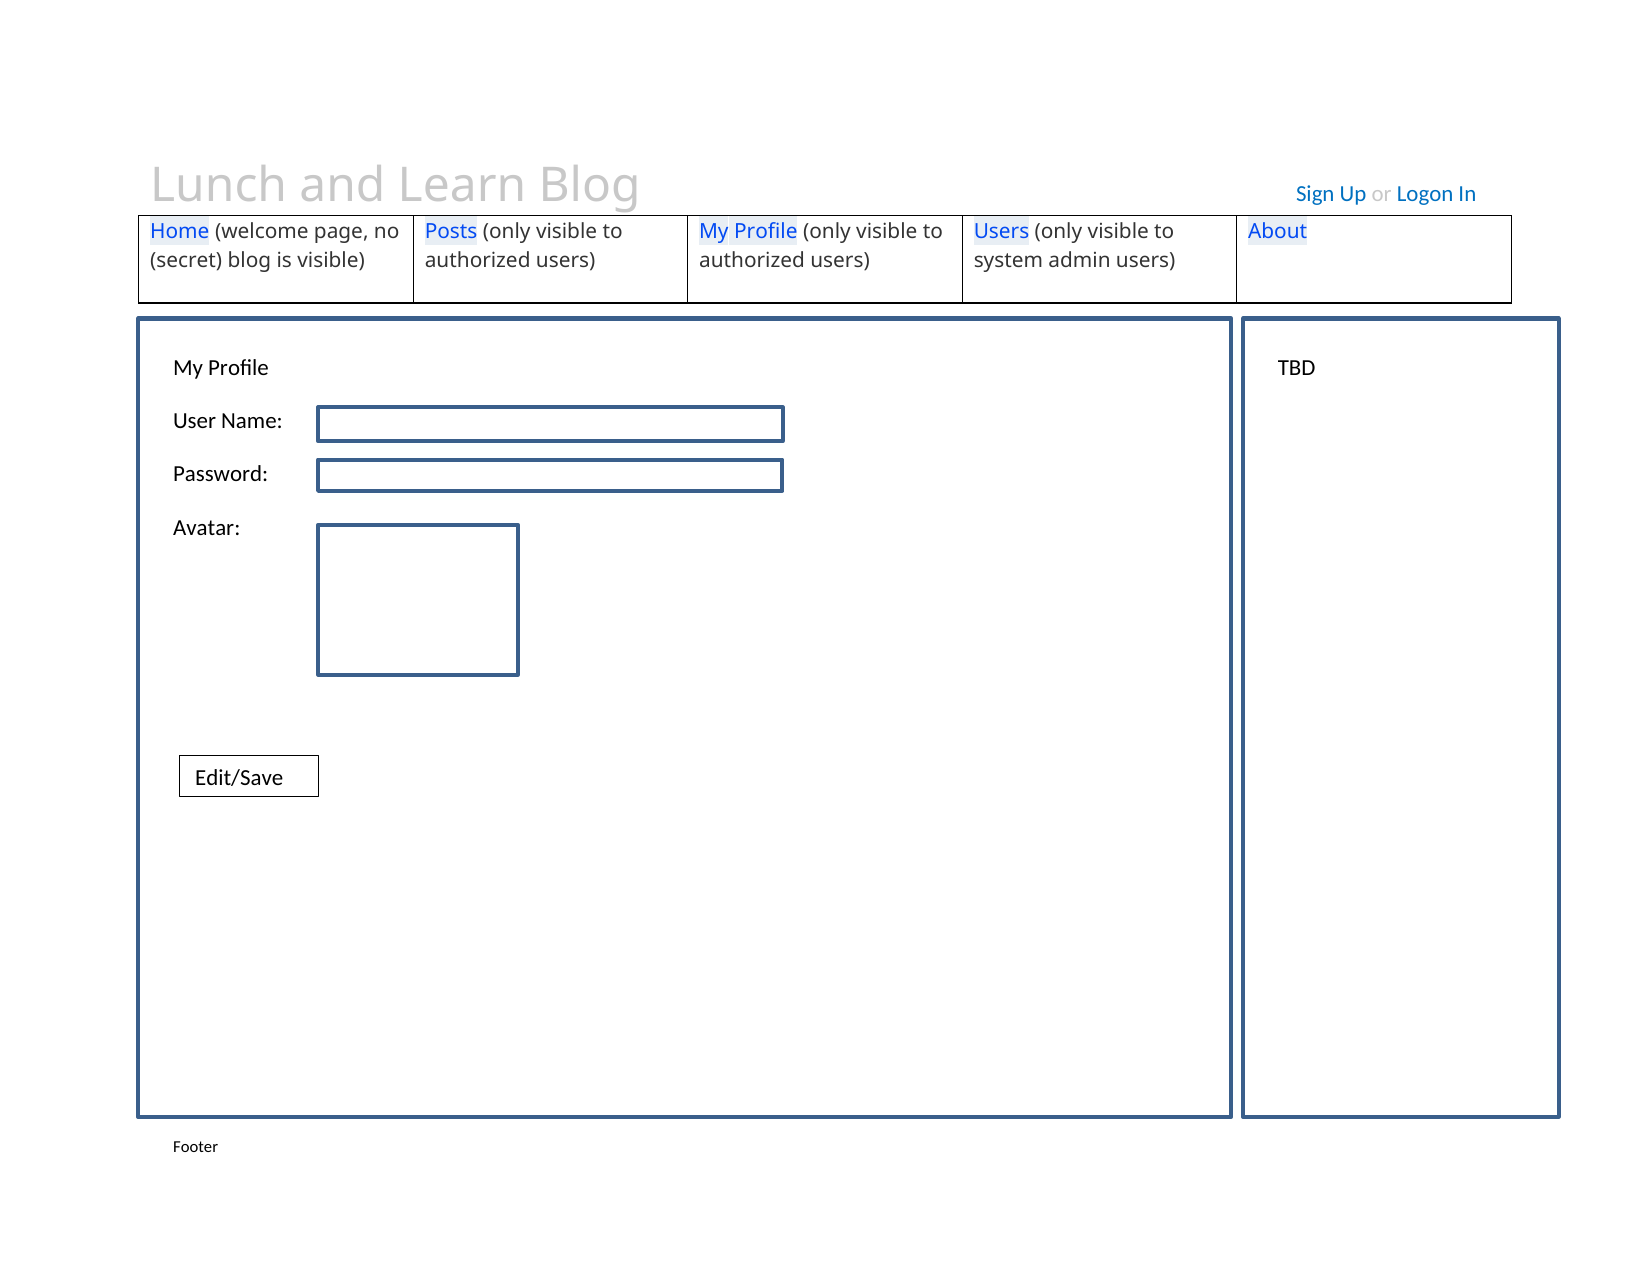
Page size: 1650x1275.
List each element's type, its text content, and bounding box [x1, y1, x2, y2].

table_header Posts (only visible to authorized users) [414, 216, 687, 302]
table_header Users (only visible to system admin users) [963, 216, 1236, 302]
text Lunch and Learn Blog Sign Up or Logon In [150, 150, 1500, 215]
table_header My Profile (only visible to authorized users) [688, 216, 962, 302]
table_header Home (welcome page, no (secret) blog is visible) [139, 216, 413, 302]
table_header About [1237, 216, 1511, 302]
